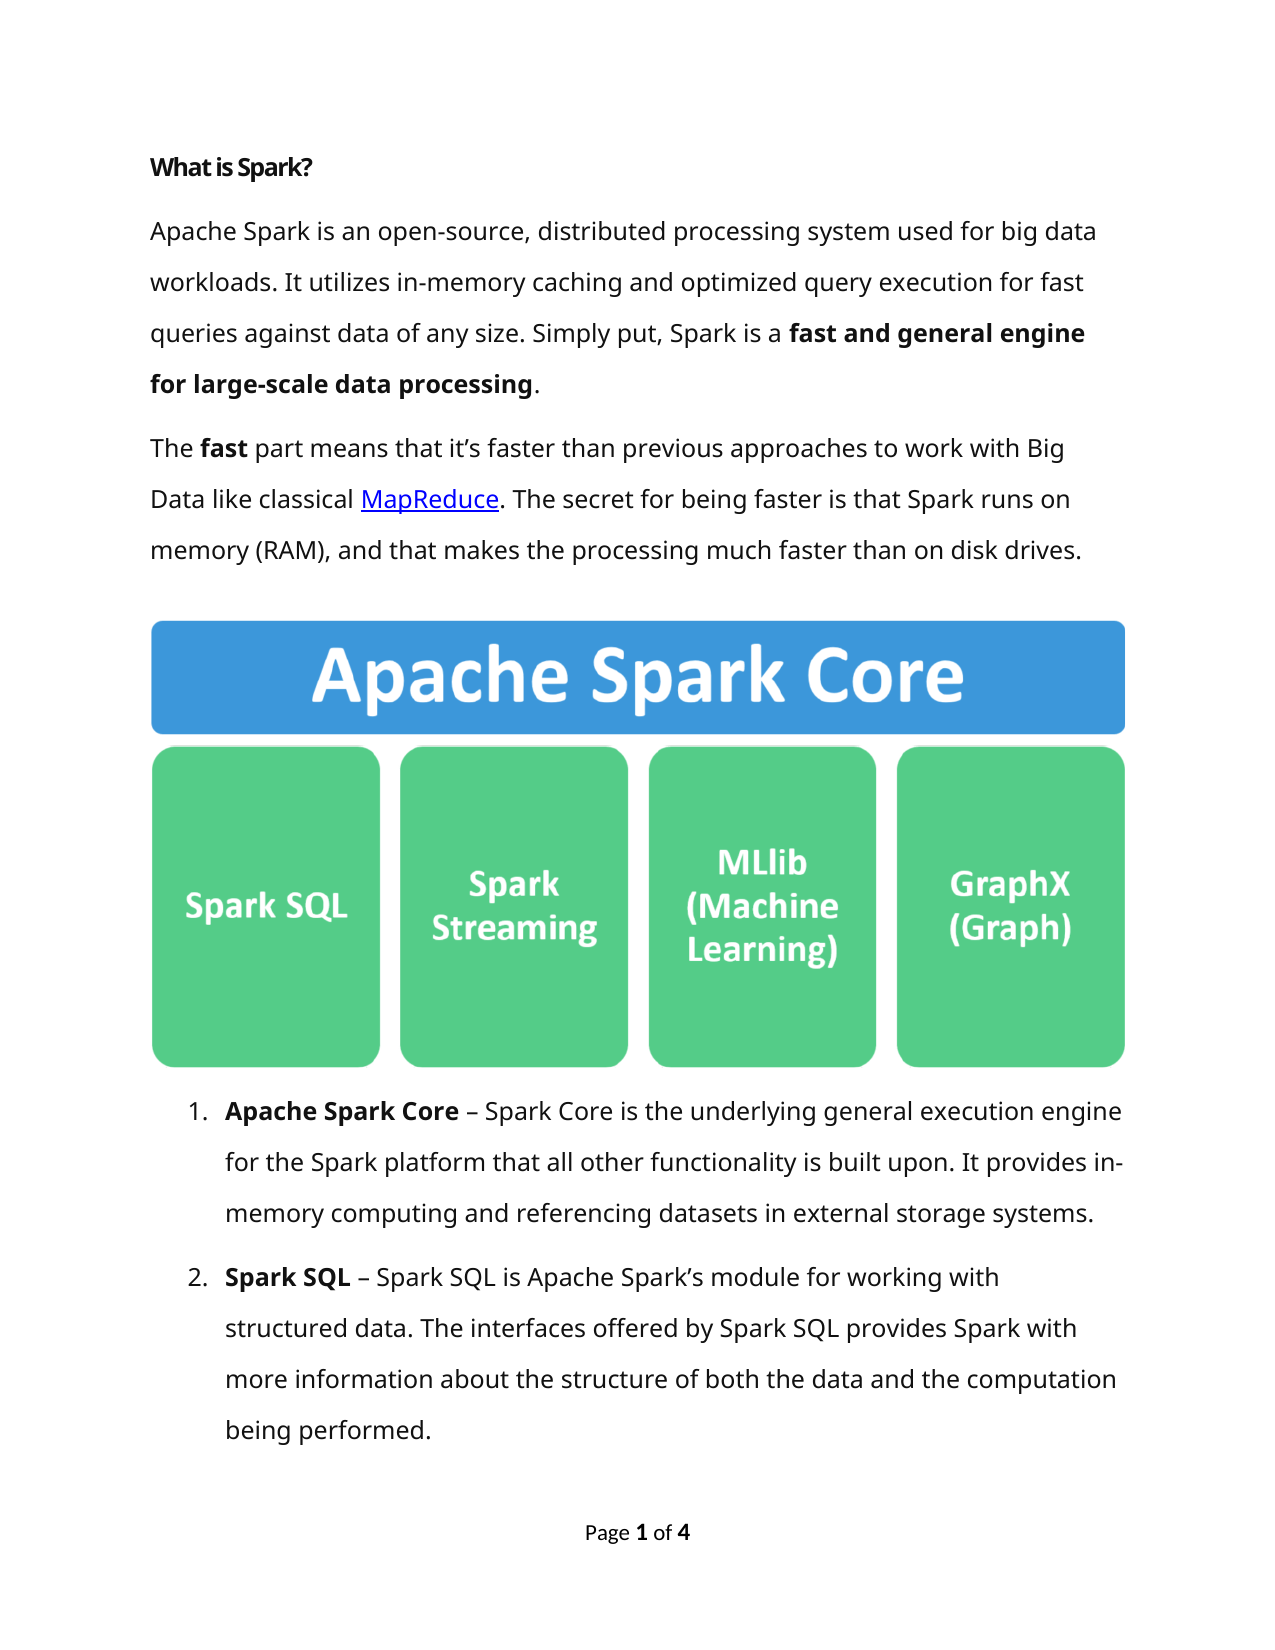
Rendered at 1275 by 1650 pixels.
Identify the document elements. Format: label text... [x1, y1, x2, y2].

text The fast part means that it’s faster than previous approaches to work with Big Data like classical MapReduce. The secret for being faster is that Spark runs on memory (RAM), and that makes the processing much faster than on disk drives. [150, 430, 1125, 566]
list Spark SQL – Spark SQL is Apache Spark’s module for working with structured data. The interfaces offered by Spark SQL provides Spark with more information about the structure of both the data and the computation being performed. [187, 1259, 1125, 1447]
text Apache Spark is an open-source, distributed processing system used for big data workloads. It utilizes in-memory caching and optimized query execution for fast queries against data of any size. Simply put, Spark is a fast and general engine for large-scale data processing. [150, 213, 1125, 401]
list Apache Spark Core – Spark Core is the underlying general execution engine for the Spark platform that all other functionality is built upon. It provides in-memory computing and referencing datasets in external storage systems. [187, 1094, 1125, 1230]
text What is Spark? [150, 150, 1125, 184]
picture [150, 595, 1125, 1068]
